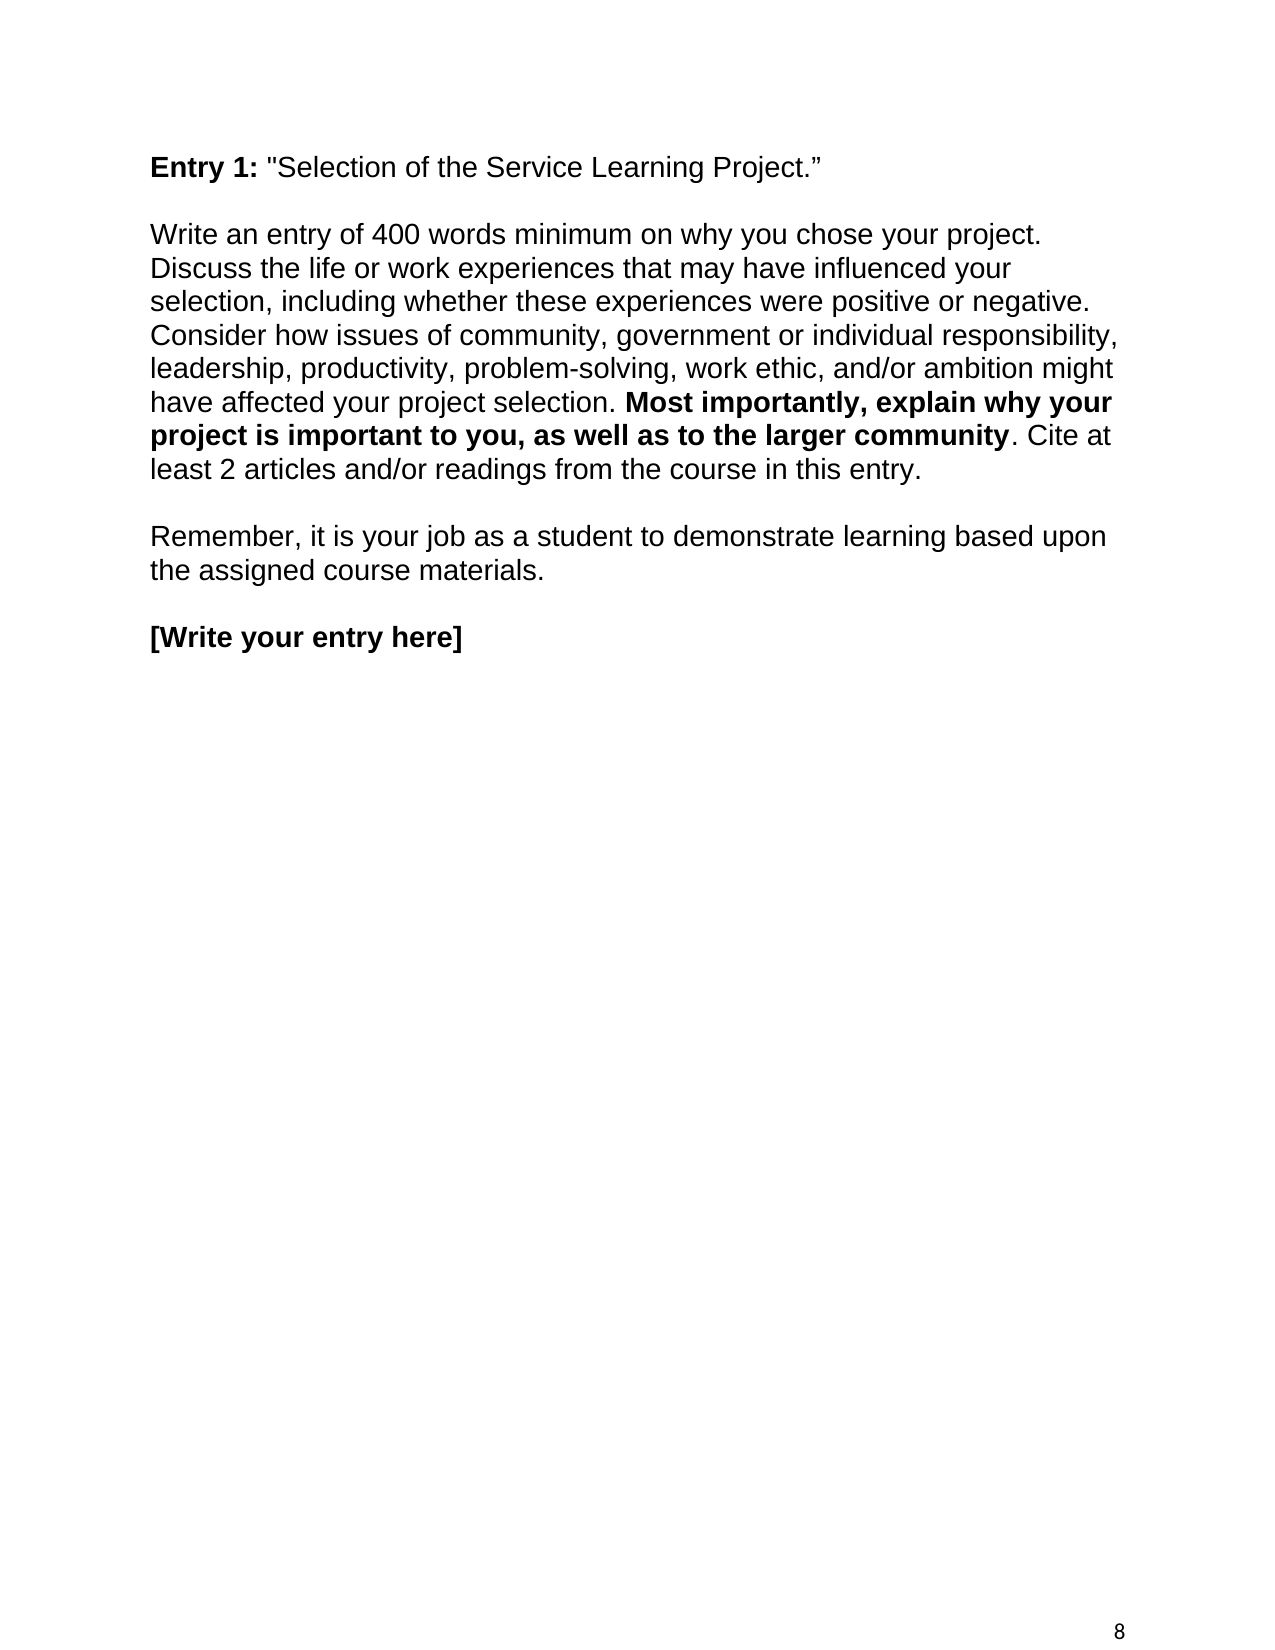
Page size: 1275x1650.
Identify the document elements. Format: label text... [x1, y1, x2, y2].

text Entry 1: "Selection of the Service Learning Project.” [150, 150, 1125, 183]
text Remember, it is your job as a student to demonstrate learning based upon the assigned course materials. [150, 519, 1125, 586]
text Write an entry of 400 words minimum on why you chose your project. Discuss the life or work experiences that may have influenced your selection, including whether these experiences were positive or negative. Consider how issues of community, government or individual responsibility, leadership, productivity, problem-solving, work ethic, and/or ambition might have affected your project selection. Most importantly, explain why your project is important to you, as well as to the larger community. Cite at least 2 articles and/or readings from the course in this entry. [150, 217, 1125, 485]
text [Write your entry here] [150, 619, 1125, 653]
